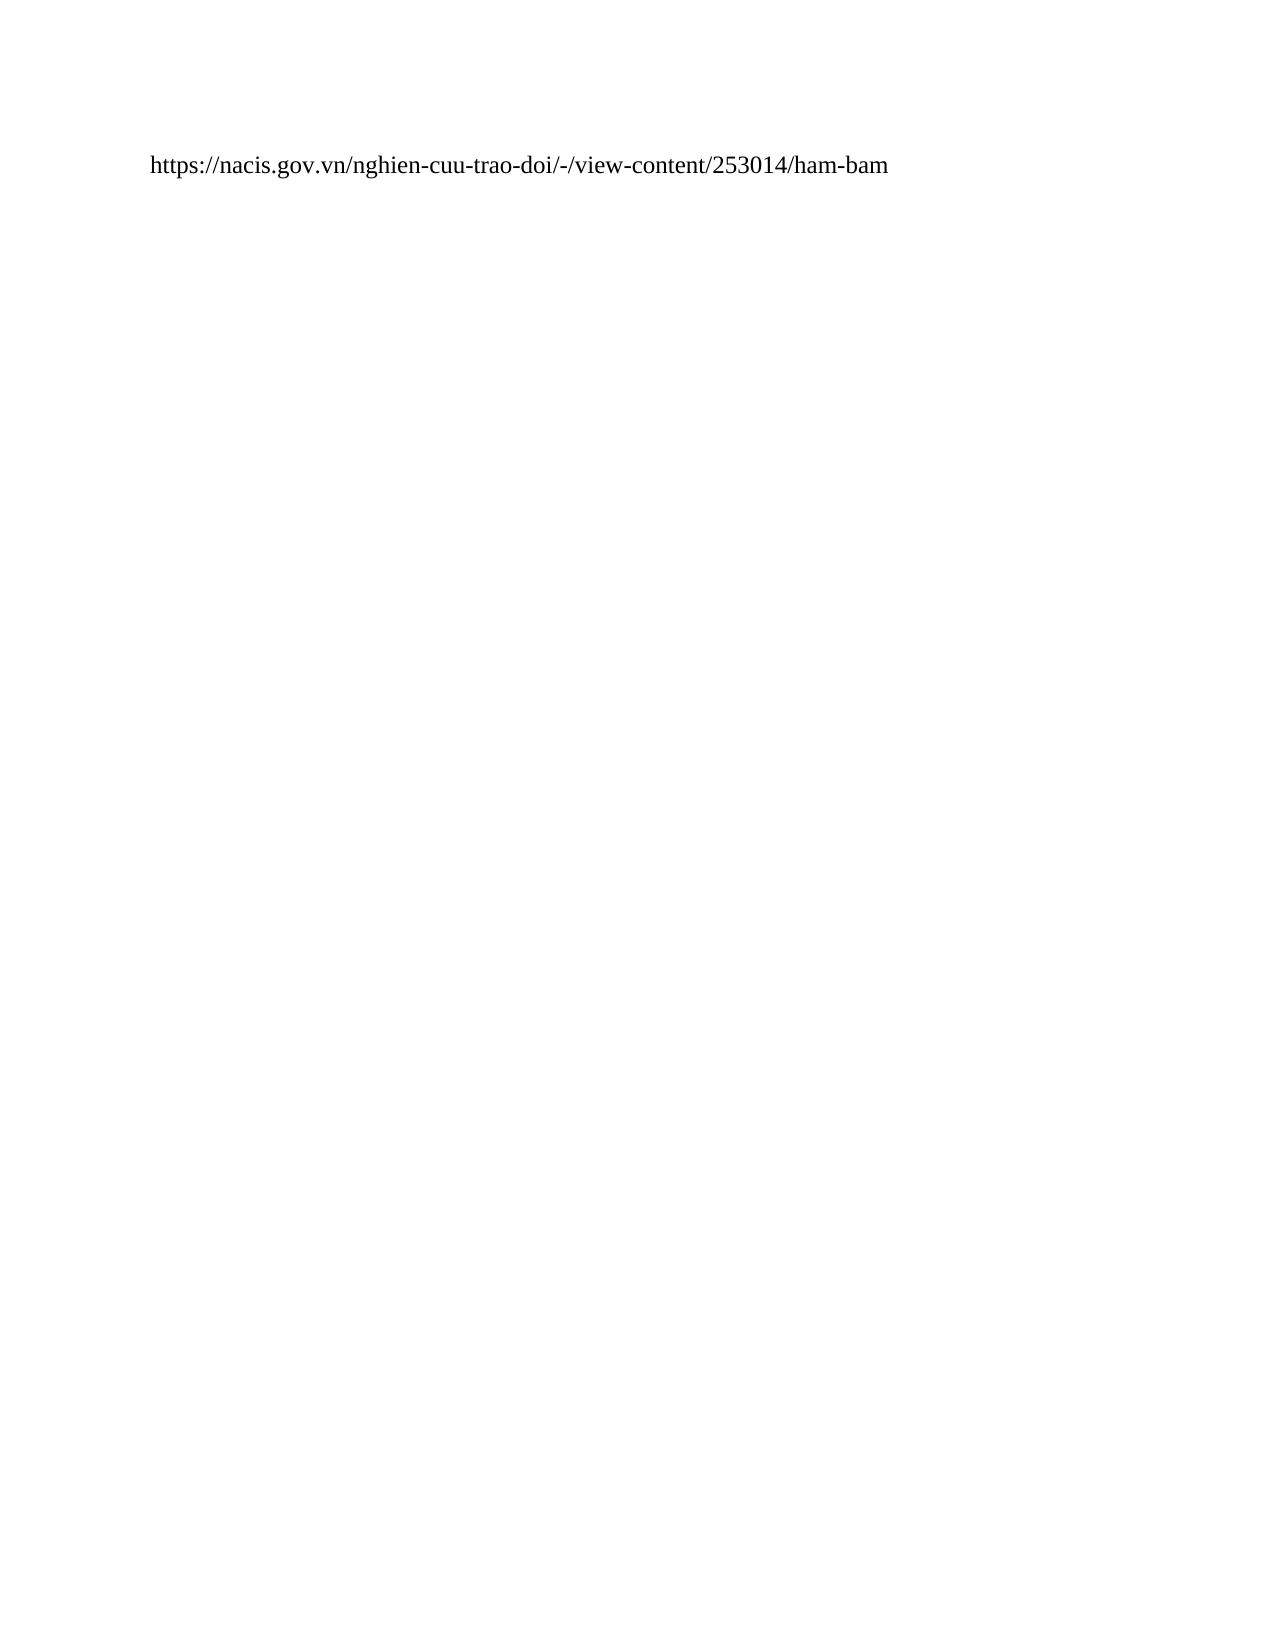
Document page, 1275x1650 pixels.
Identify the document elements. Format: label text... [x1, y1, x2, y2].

text https://nacis.gov.vn/nghien-cuu-trao-doi/-/view-content/253014/ham-bam [150, 150, 1125, 179]
